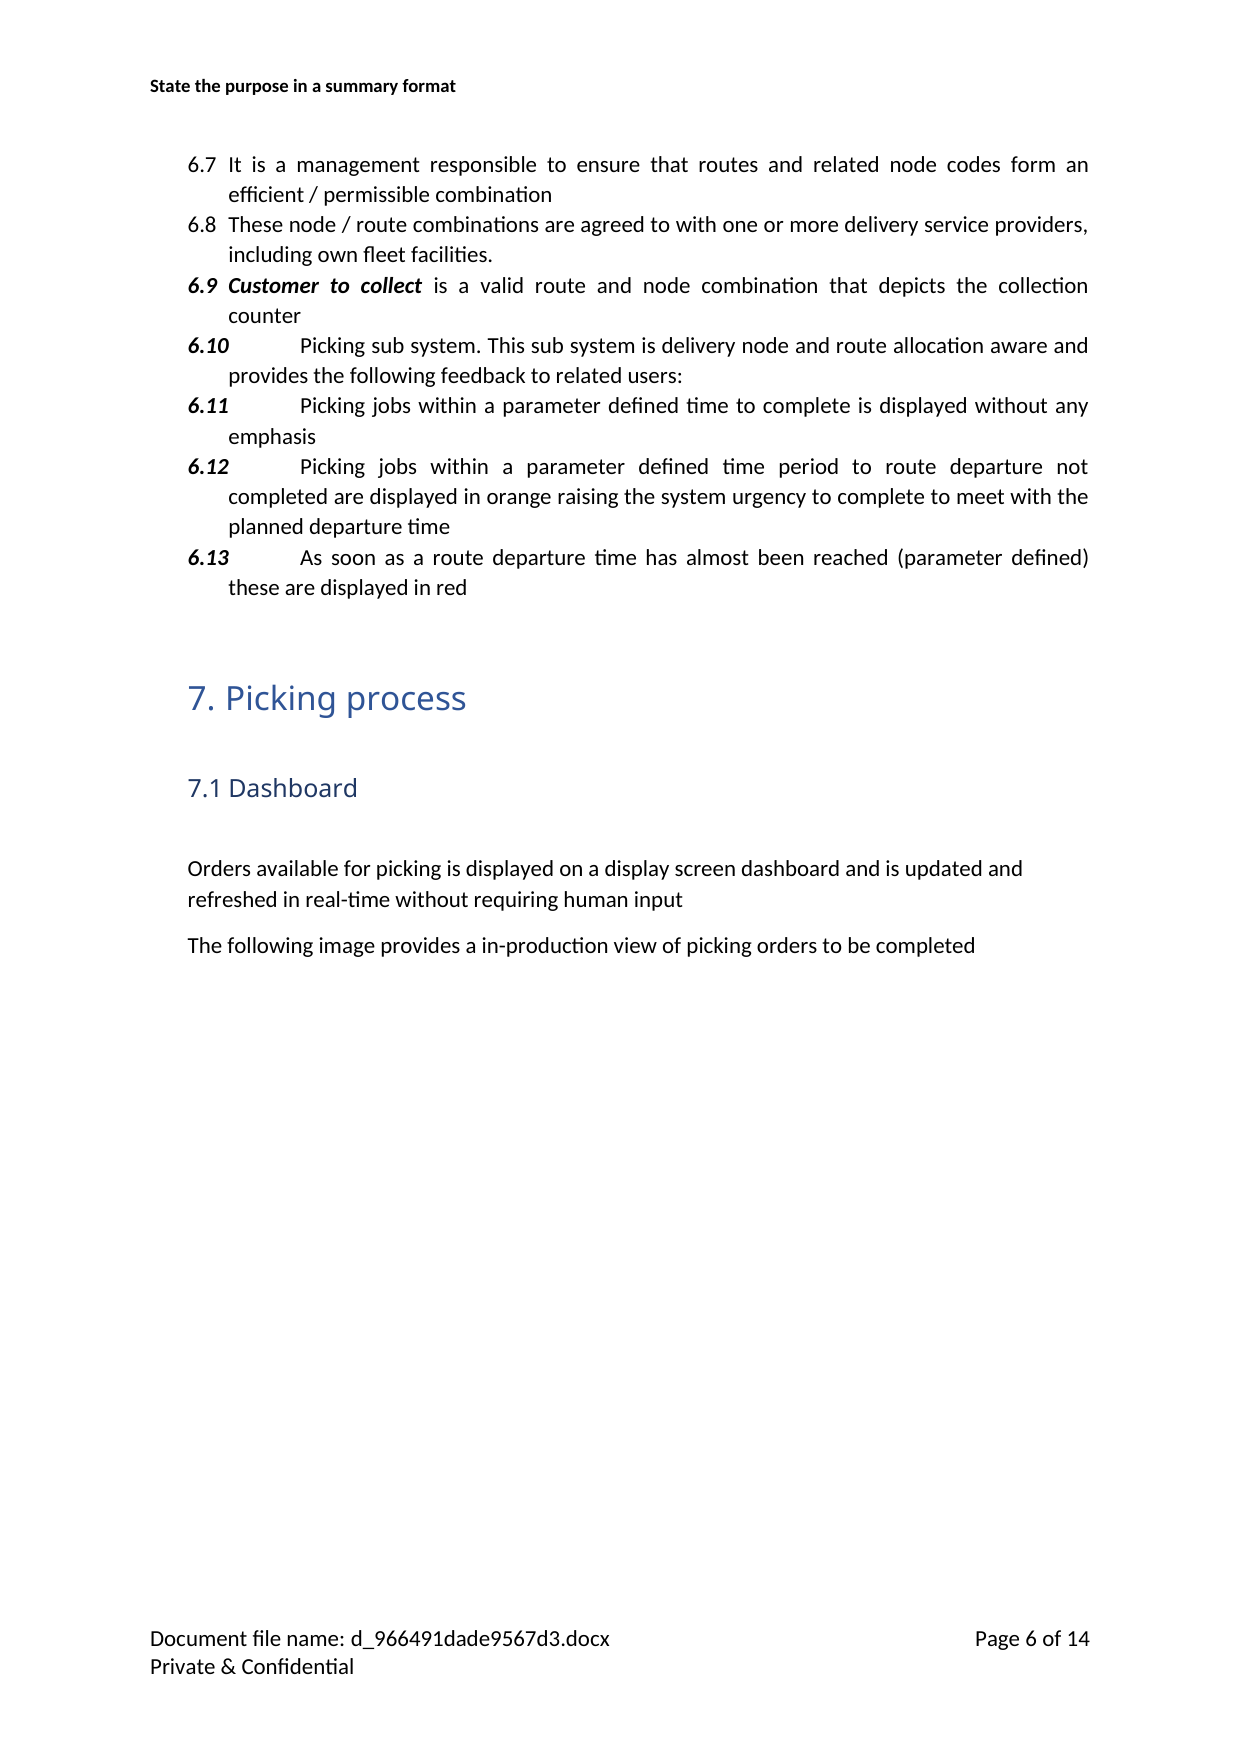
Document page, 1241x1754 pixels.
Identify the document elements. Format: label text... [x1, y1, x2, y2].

subtitle Picking process [187, 675, 1090, 720]
subtitle Dashboard [187, 771, 1090, 805]
list It is a management responsible to ensure that routes and related node codes form an efficient / permissible combination [187, 150, 1090, 208]
list Picking jobs within a parameter defined time to complete is displayed without any emphasis [187, 392, 1090, 450]
text Orders available for picking is displayed on a display screen dashboard and is updated and refreshed in real-time without requiring human input [187, 854, 1090, 913]
list Picking sub system. This sub system is delivery node and route allocation aware and provides the following feedback to related users: [187, 331, 1090, 389]
list Customer to collect is a valid route and node combination that depicts the collection counter [187, 271, 1090, 329]
list As soon as a route departure time has almost been reached (parameter defined) these are displayed in red [187, 543, 1090, 601]
text The following image provides a in-production view of picking orders to be completed [187, 932, 1090, 959]
list These node / route combinations are agreed to with one or more delivery service providers, including own fleet facilities. [187, 210, 1090, 269]
list Picking jobs within a parameter defined time period to route departure not completed are displayed in orange raising the system urgency to complete to meet with the planned departure time [187, 452, 1090, 541]
